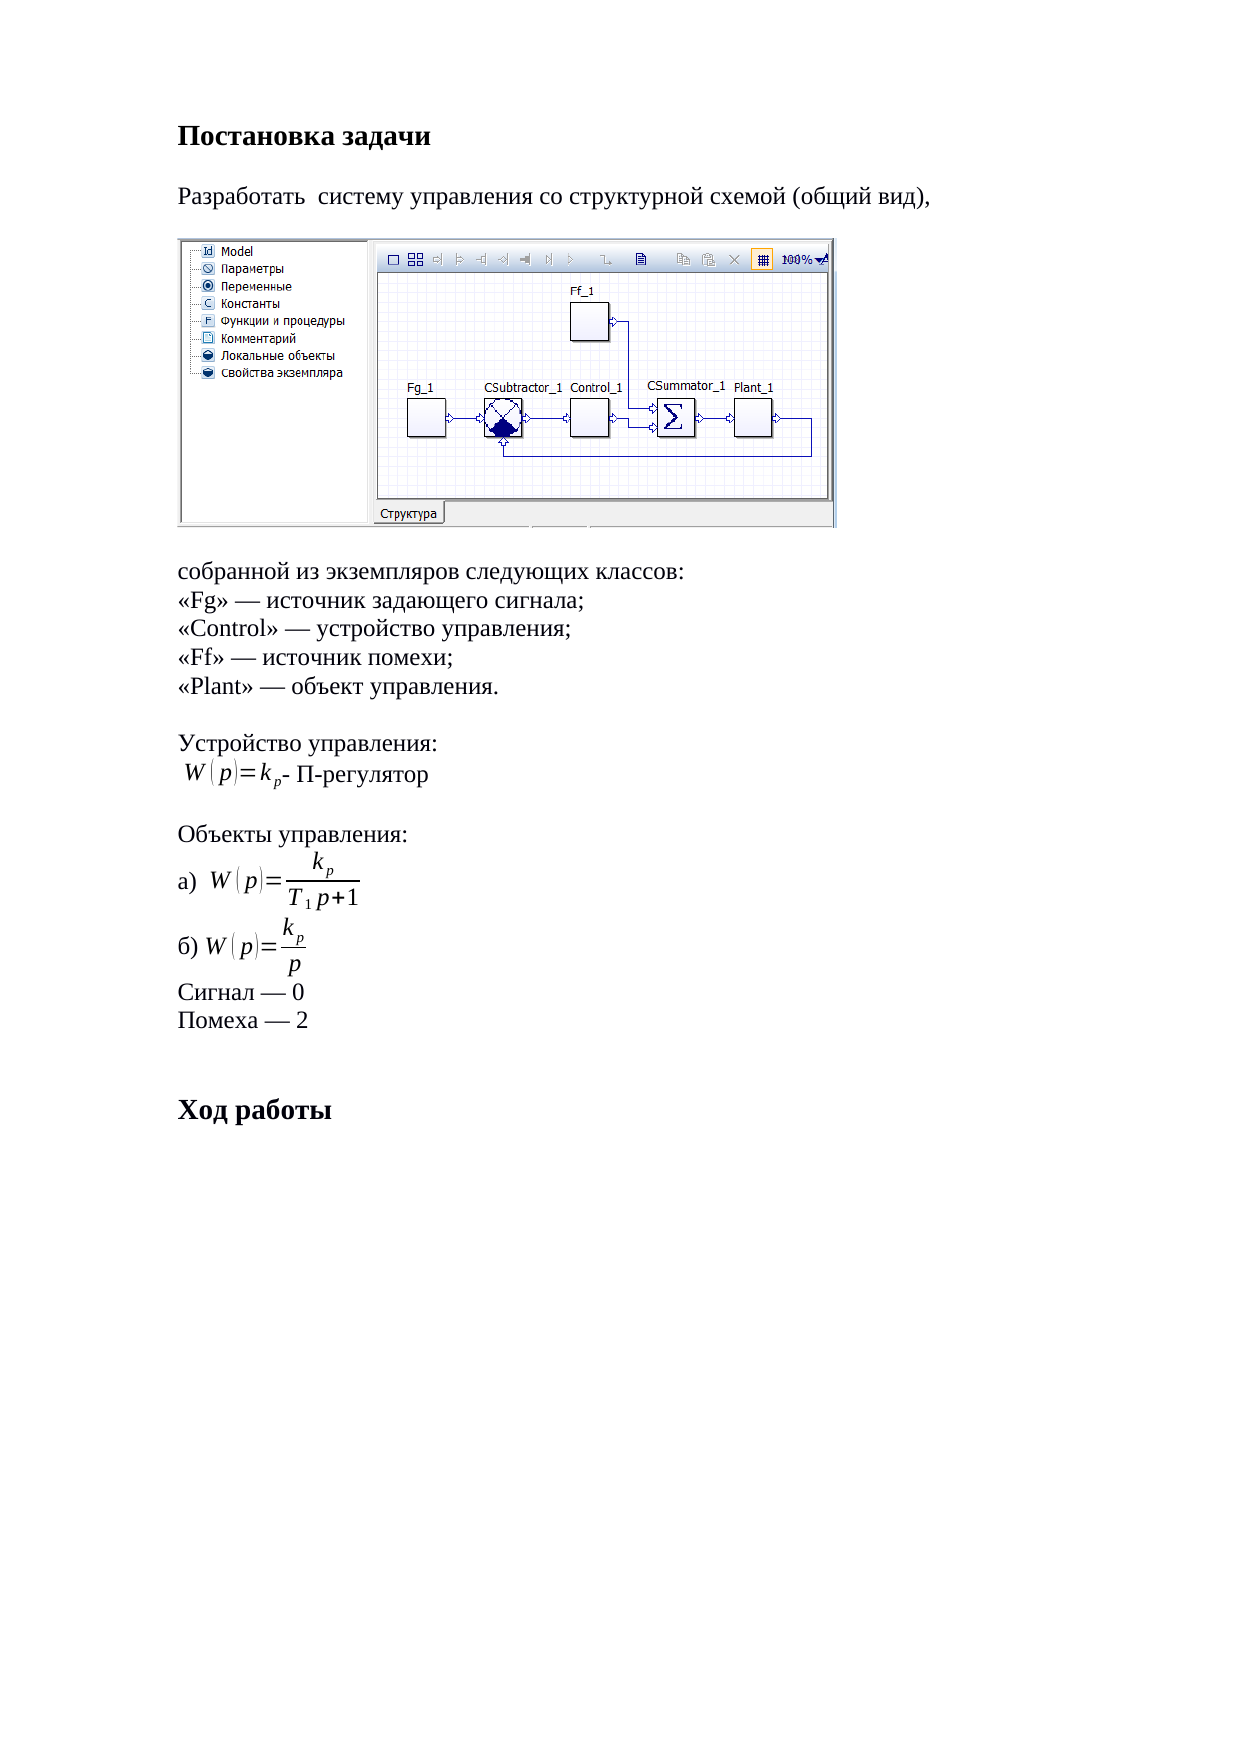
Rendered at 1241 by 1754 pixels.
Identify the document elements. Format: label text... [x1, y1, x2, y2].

text б) [177, 914, 1152, 977]
text Устройство управления: [177, 728, 1152, 757]
text - П-регулятор [177, 757, 1152, 790]
text «Fg» — источник задающего сигнала; [177, 585, 1152, 613]
text «Plant» — объект управления. [177, 671, 1152, 700]
text Сигнал — 0 [177, 977, 1152, 1005]
text «Ff» — источник помехи; [177, 642, 1152, 671]
text Разработать систему управления со структурной схемой (общий вид), [177, 181, 1152, 209]
text а) [177, 847, 1152, 914]
text «Control» — устройство управления; [177, 613, 1152, 642]
text Постановка задачи [177, 118, 1152, 152]
text Помеха — 2 [177, 1005, 1152, 1034]
text Объекты управления: [177, 819, 1152, 847]
text собранной из экземпляров следующих классов: [177, 556, 1152, 585]
picture [177, 238, 837, 528]
text Ход работы [177, 1092, 1152, 1126]
